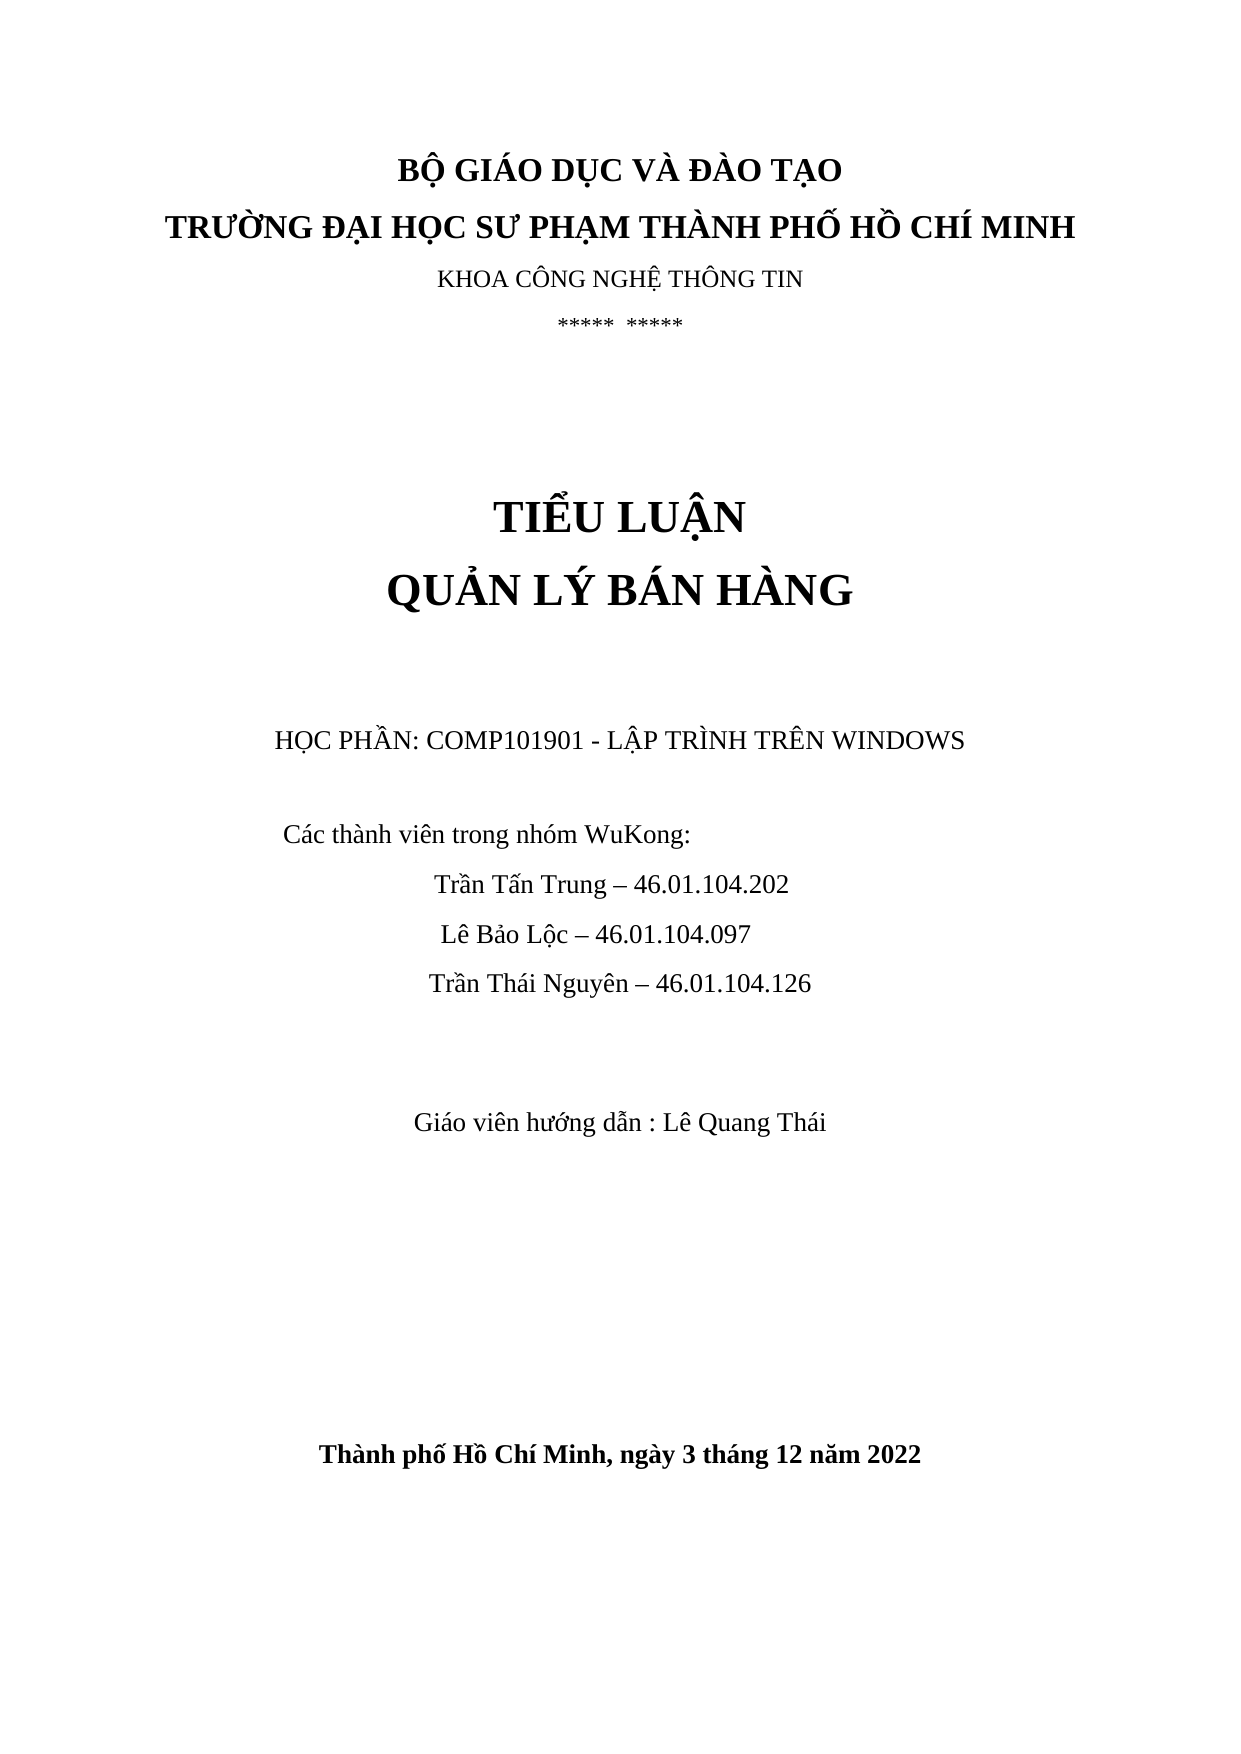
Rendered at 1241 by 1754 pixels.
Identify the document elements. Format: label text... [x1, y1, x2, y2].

text BỘ GIÁO DỤC VÀ ĐÀO TẠO [150, 150, 1090, 188]
text Giáo viên hướng dẫn : Lê Quang Thái [150, 1106, 1090, 1137]
text TIỂU LUẬN [150, 490, 1090, 543]
text KHOA CÔNG NGHỆ THÔNG TIN [150, 264, 1090, 293]
text Các thành viên trong nhóm WuKong: [150, 818, 1090, 850]
text Thành phố Hồ Chí Minh, ngày 3 tháng 12 năm 2022 [150, 1438, 1090, 1469]
text QUẢN LÝ BÁN HÀNG [150, 562, 1090, 615]
text ***** ***** [150, 312, 1090, 338]
text Trần Tấn Trung – 46.01.104.202 [150, 868, 1090, 899]
text TRƯỜNG ĐẠI HỌC SƯ PHẠM THÀNH PHỐ HỒ CHÍ MINH [150, 207, 1090, 246]
text HỌC PHẦN: COMP101901 - LẬP TRÌNH TRÊN WINDOWS [150, 724, 1090, 755]
text Lê Bảo Lộc – 46.01.104.097 [150, 918, 1090, 949]
text Trần Thái Nguyên – 46.01.104.126 [150, 967, 1090, 998]
